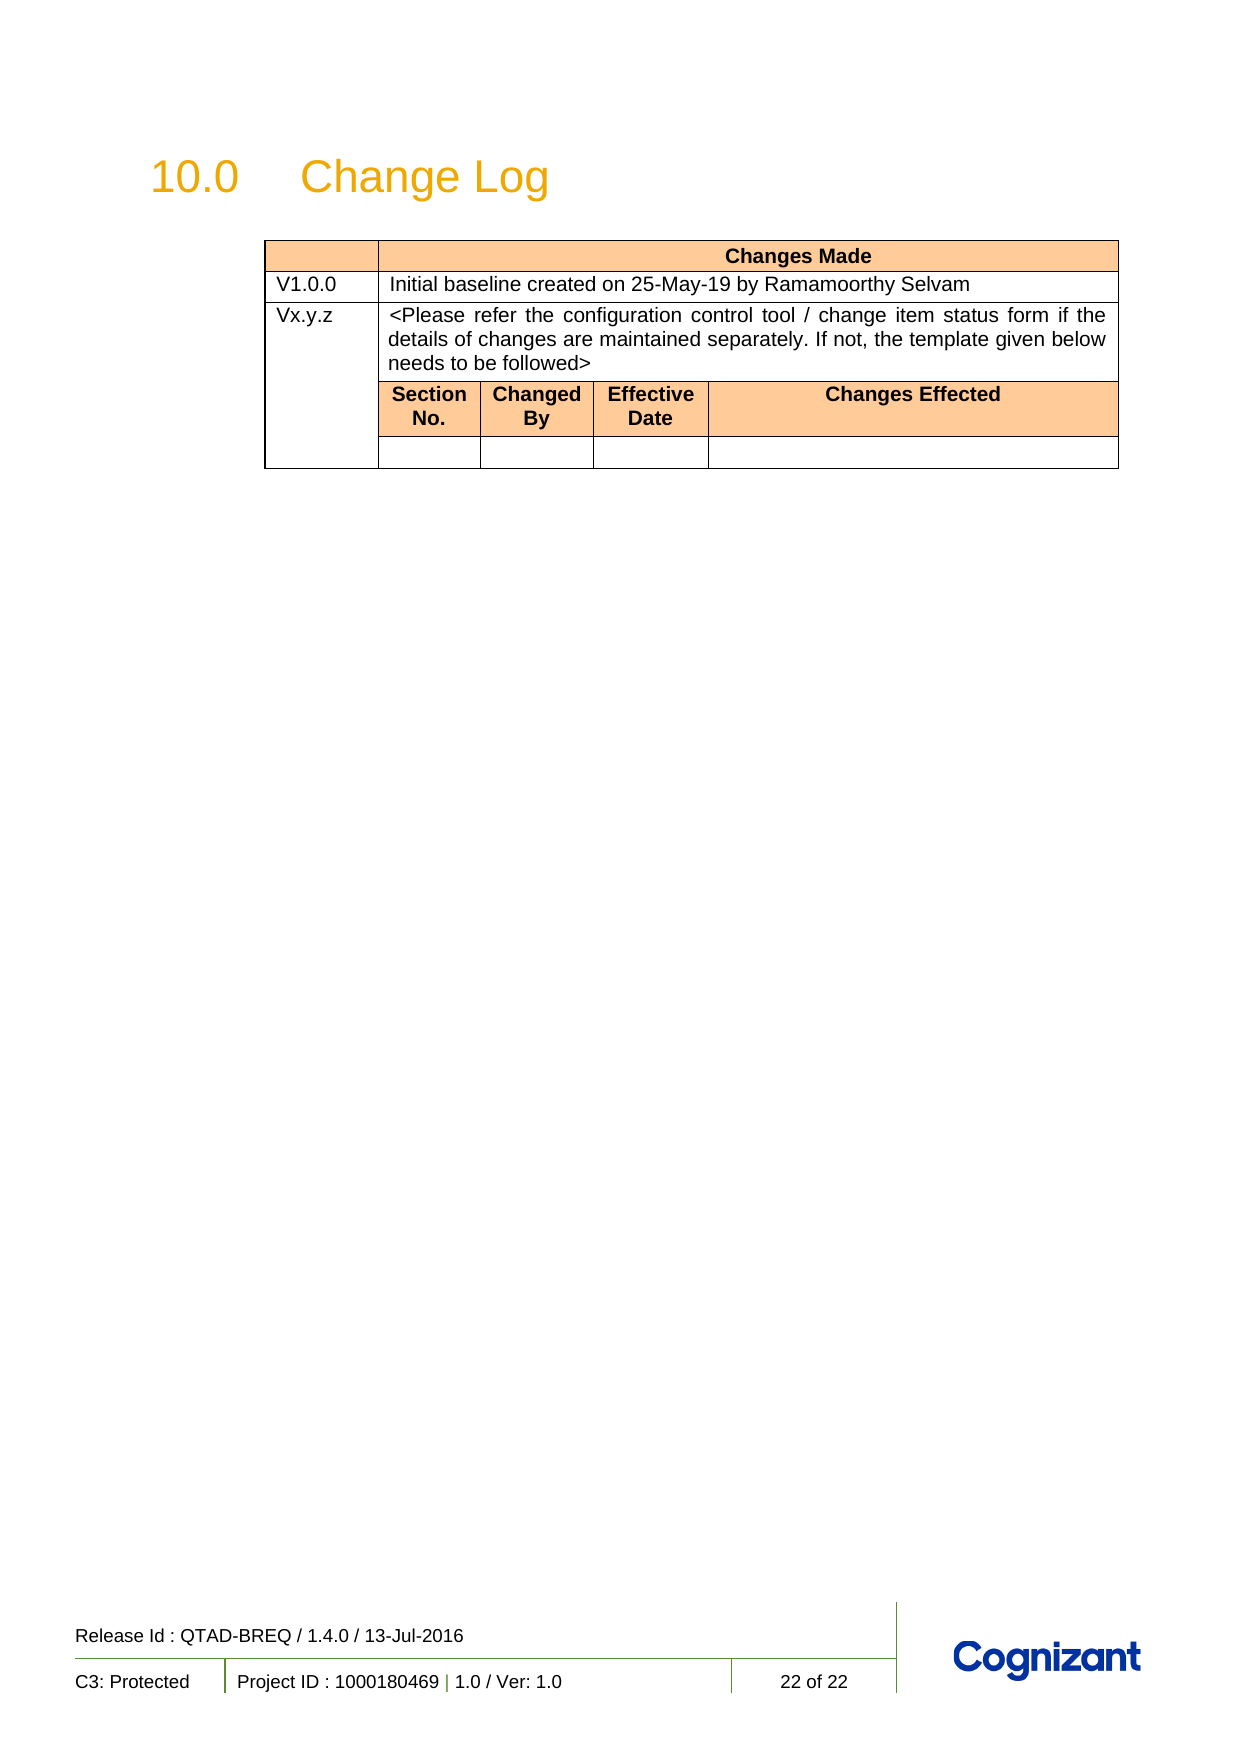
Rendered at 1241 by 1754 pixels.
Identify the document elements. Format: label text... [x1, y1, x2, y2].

table_header Changes Made [379, 241, 1118, 271]
table_cell <Please refer the configuration control tool / change item status form if the details of changes are maintained separately. If not, the template given below needs to be followed> [379, 303, 1118, 381]
table_cell Changed By [481, 382, 593, 436]
picture [953, 1641, 1142, 1681]
table_cell [594, 437, 708, 467]
table_cell Section No. [379, 382, 480, 436]
subtitle Change Log [150, 150, 1078, 203]
table_cell [709, 437, 1118, 467]
table_cell [379, 437, 480, 467]
table_cell V1.0.0 [266, 272, 378, 302]
table_cell Initial baseline created on 25-May-19 by Ramamoorthy Selvam [379, 272, 1118, 302]
table_header [266, 241, 378, 271]
table_cell [481, 437, 593, 467]
table_cell Effective Date [594, 382, 708, 436]
table_cell Changes Effected [709, 382, 1118, 436]
table_cell Vx.y.z [266, 303, 378, 467]
